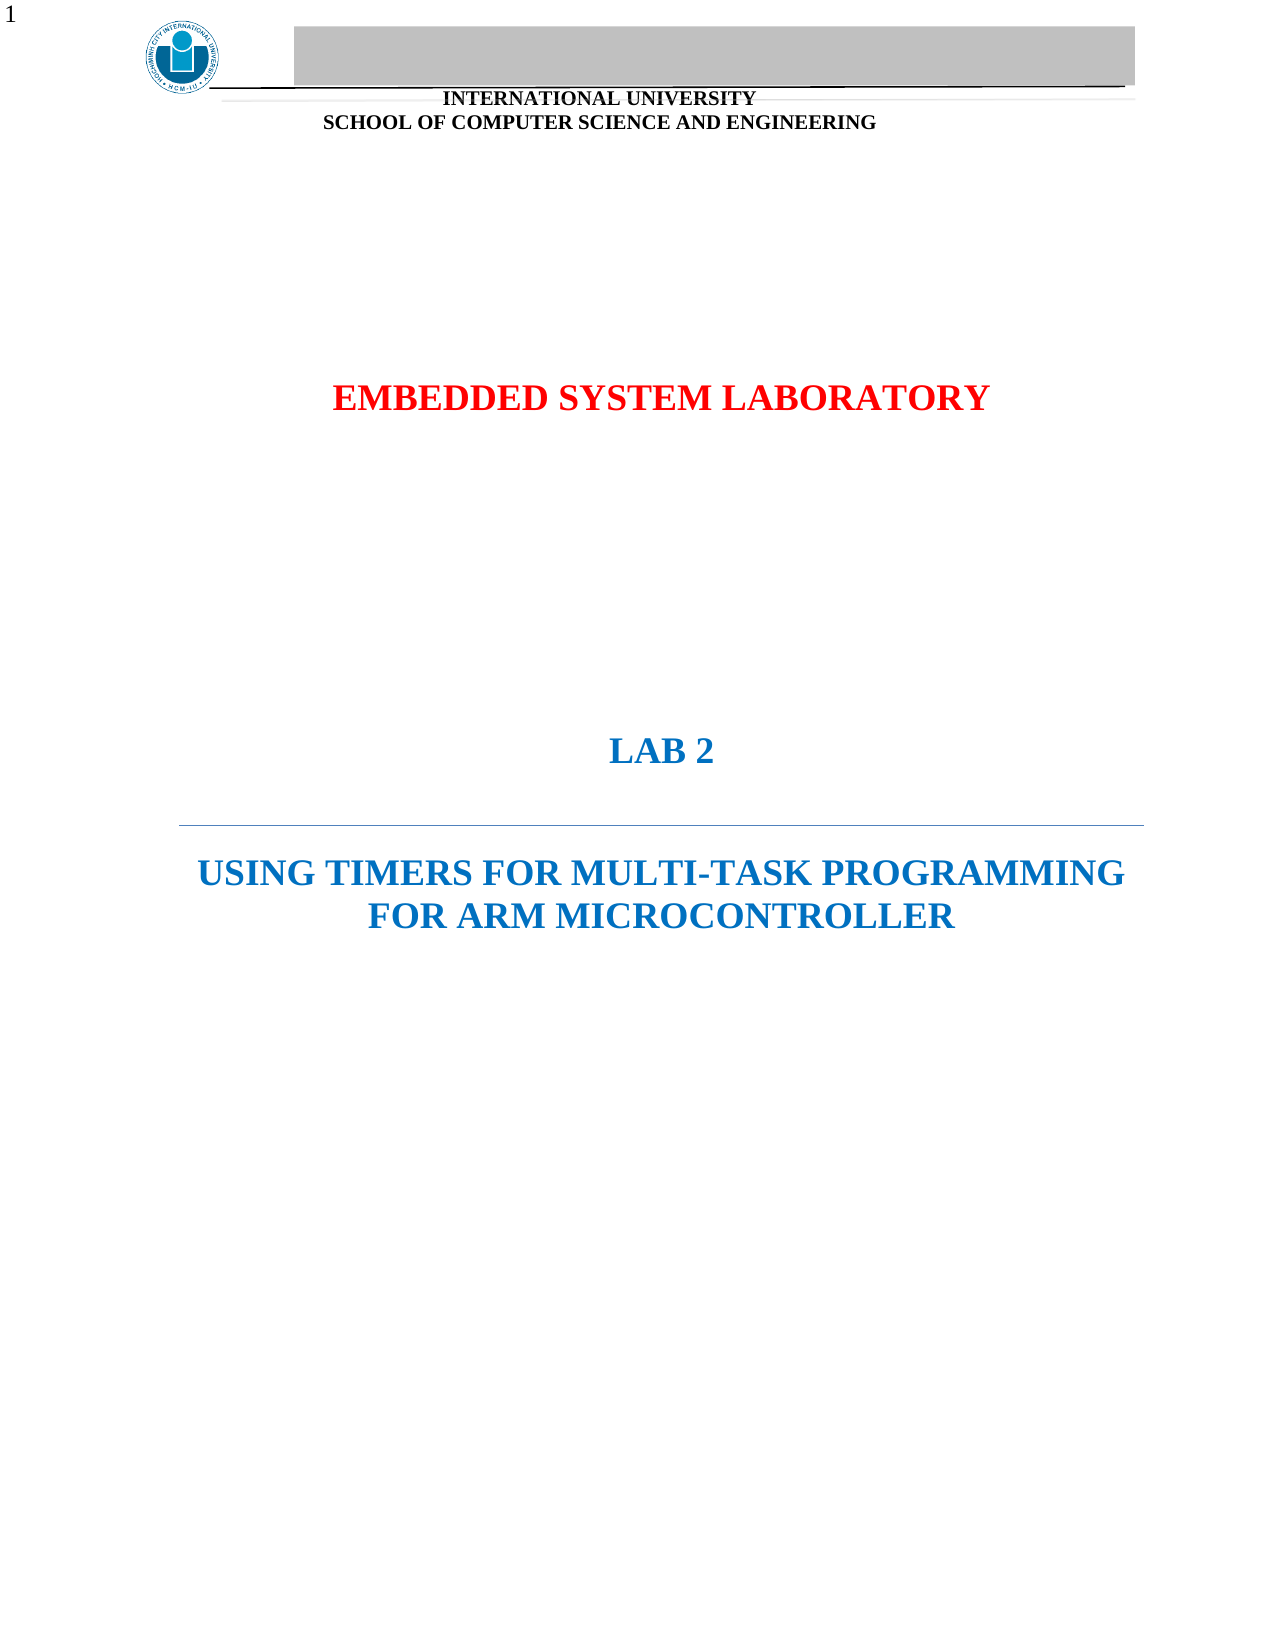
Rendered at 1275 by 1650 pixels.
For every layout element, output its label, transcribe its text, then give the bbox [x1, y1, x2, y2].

table_header EMBEDDED SYSTEM LABORATORY [179, 375, 1144, 675]
picture [144, 19, 219, 95]
text USING TIMERS FOR MULTI-TASK PROGRAMMING FOR ARM MICROCONTROLLER [179, 850, 1144, 937]
table_cell LAB 2 [179, 675, 1144, 825]
